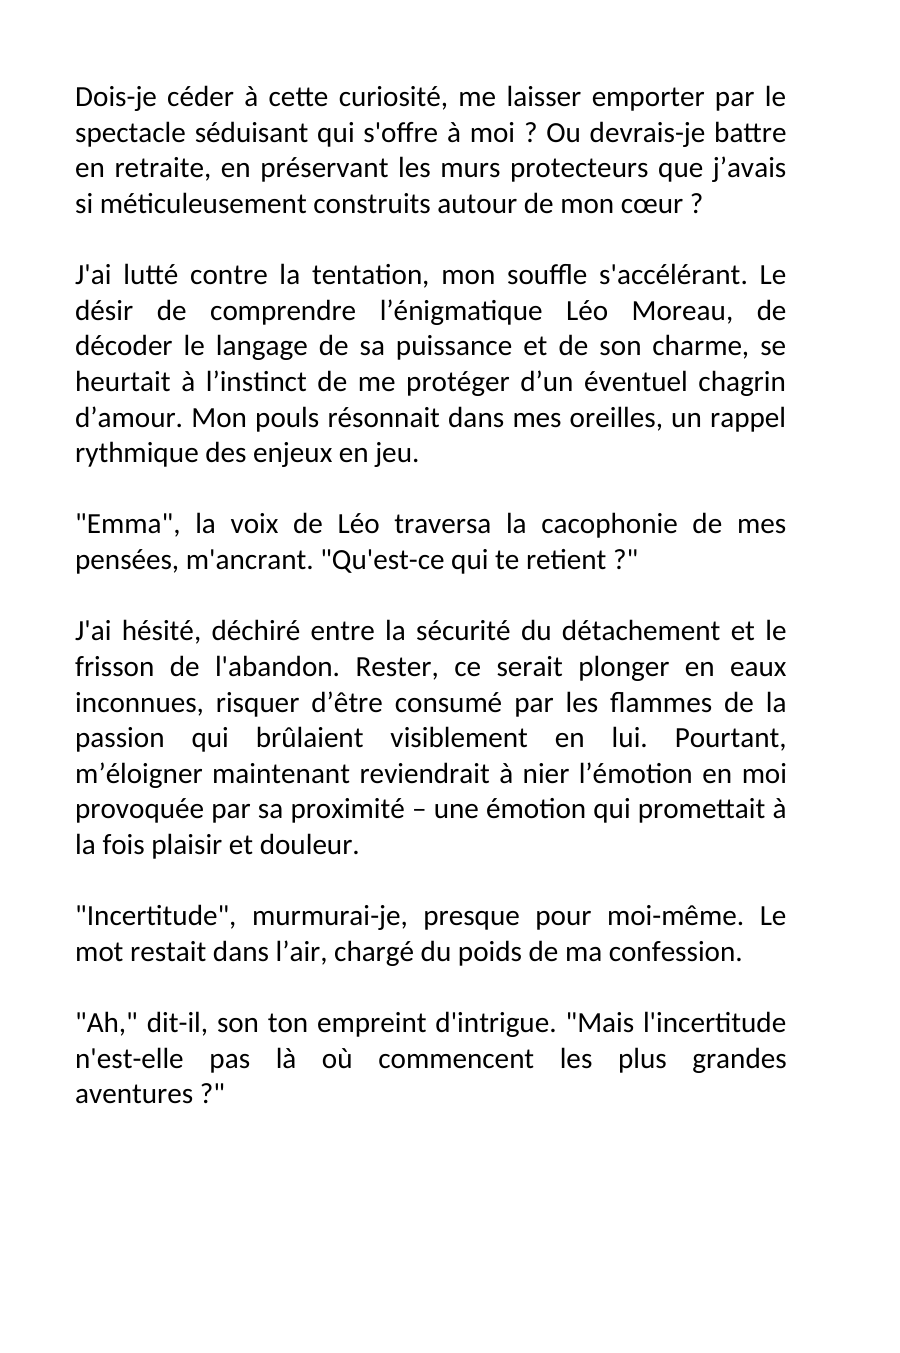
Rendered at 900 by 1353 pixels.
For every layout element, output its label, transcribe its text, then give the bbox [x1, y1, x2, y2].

text "Emma", la voix de Léo traversa la cacophonie de mes pensées, m'ancrant. "Qu'est-ce qui te retient ?" [75, 506, 787, 577]
text "Ah," dit-il, son ton empreint d'intrigue. "Mais l'incertitude n'est-elle pas là où commencent les plus grandes aventures ?" [75, 1004, 787, 1111]
text J'ai lutté contre la tentation, mon souffle s'accélérant. Le désir de comprendre l’énigmatique Léo Moreau, de décoder le langage de sa puissance et de son charme, se heurtait à l’instinct de me protéger d’un éventuel chagrin d’amour. Mon pouls résonnait dans mes oreilles, un rappel rythmique des enjeux en jeu. [75, 256, 787, 470]
text "Incertitude", murmurai-je, presque pour moi-même. Le mot restait dans l’air, chargé du poids de ma confession. [75, 897, 787, 969]
text Dois-je céder à cette curiosité, me laisser emporter par le spectacle séduisant qui s'offre à moi ? Ou devrais-je battre en retraite, en préservant les murs protecteurs que j’avais si méticuleusement construits autour de mon cœur ? [75, 78, 787, 221]
text J'ai hésité, déchiré entre la sécurité du détachement et le frisson de l'abandon. Rester, ce serait plonger en eaux inconnues, risquer d’être consumé par les flammes de la passion qui brûlaient visiblement en lui. Pourtant, m’éloigner maintenant reviendrait à nier l’émotion en moi provoquée par sa proximité – une émotion qui promettait à la fois plaisir et douleur. [75, 612, 787, 862]
